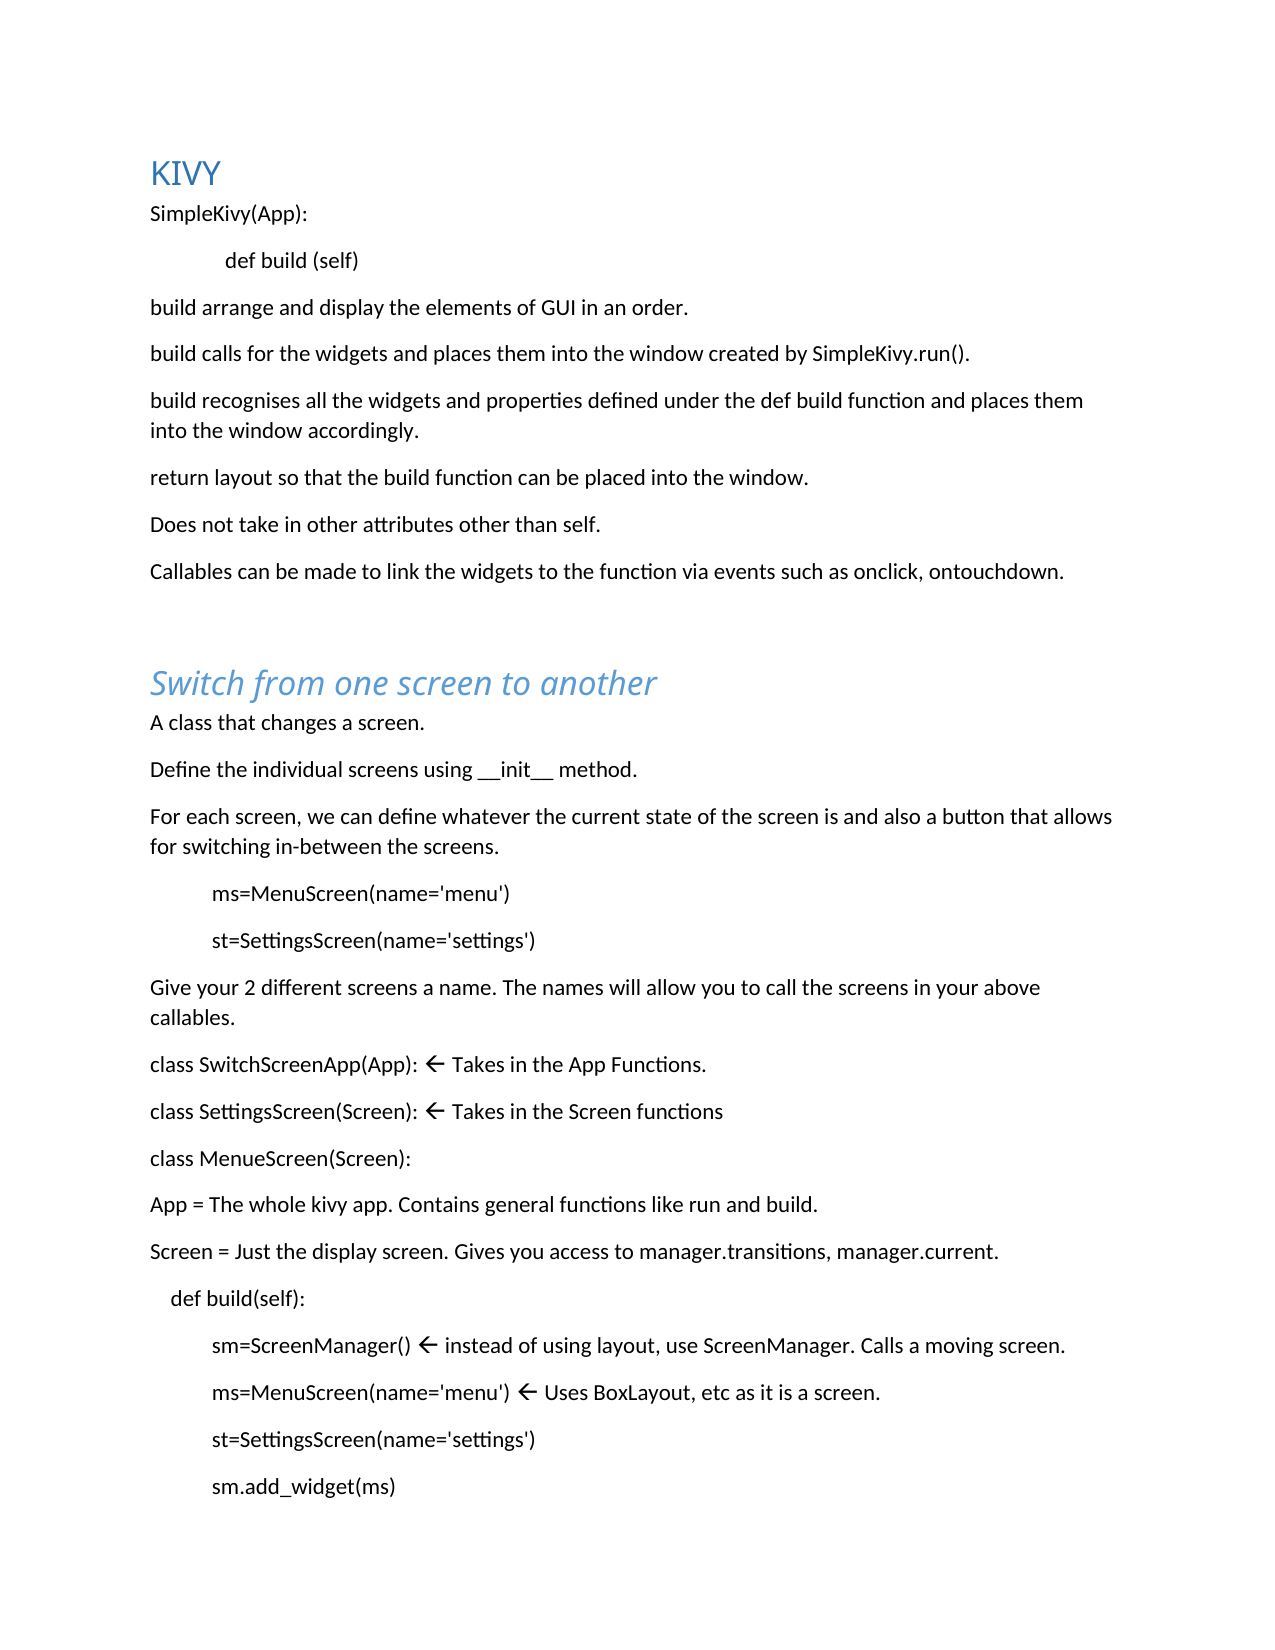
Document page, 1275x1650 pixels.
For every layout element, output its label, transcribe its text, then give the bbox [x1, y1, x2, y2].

text sm.add_widget(ms) [150, 1472, 1125, 1500]
text st=SettingsScreen(name='settings') [150, 926, 1125, 954]
text Callables can be made to link the widgets to the function via events such as onclick, ontouchdown. [150, 557, 1125, 585]
text class SwitchScreenApp(App): Takes in the App Functions. [150, 1050, 1125, 1078]
text Screen = Just the display screen. Gives you access to manager.transitions, manager.current. [150, 1237, 1125, 1266]
text st=SettingsScreen(name='settings') [150, 1425, 1125, 1453]
subtitle KIVY [150, 150, 1125, 195]
text build recognises all the widgets and properties defined under the def build function and places them into the window accordingly. [150, 386, 1125, 445]
text def build (self) [150, 246, 1125, 274]
text App = The whole kivy app. Contains general functions like run and build. [150, 1191, 1125, 1219]
text class SettingsScreen(Screen): Takes in the Screen functions [150, 1097, 1125, 1125]
text ms=MenuScreen(name='menu') [150, 879, 1125, 907]
text class MenueScreen(Screen): [150, 1144, 1125, 1172]
text ms=MenuScreen(name='menu') Uses BoxLayout, etc as it is a screen. [150, 1378, 1125, 1406]
text def build(self): [150, 1284, 1125, 1312]
text For each screen, we can define whatever the current state of the screen is and also a button that allows for switching in-between the screens. [150, 802, 1125, 860]
text sm=ScreenManager() instead of using layout, use ScreenManager. Calls a moving screen. [150, 1331, 1125, 1359]
text Give your 2 different screens a name. The names will allow you to call the screens in your above callables. [150, 973, 1125, 1031]
text SimpleKivy(App): [150, 199, 1125, 227]
subtitle Switch from one screen to another [150, 659, 1125, 705]
text build arrange and display the elements of GUI in an order. [150, 293, 1125, 321]
text A class that changes a screen. [150, 708, 1125, 736]
text Does not take in other attributes other than self. [150, 510, 1125, 538]
text Define the individual screens using __init__ method. [150, 755, 1125, 783]
text return layout so that the build function can be placed into the window. [150, 463, 1125, 492]
text build calls for the widgets and places them into the window created by SimpleKivy.run(). [150, 339, 1125, 368]
